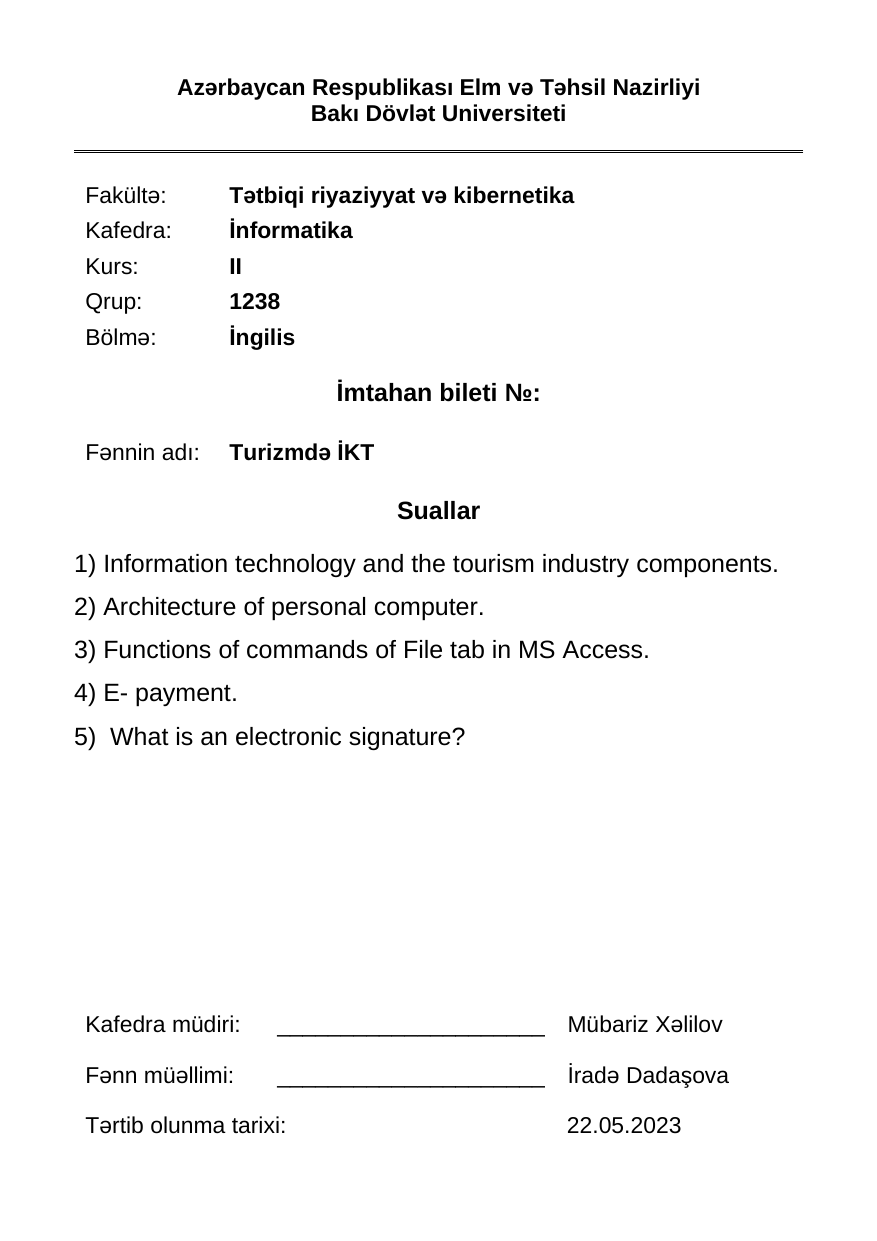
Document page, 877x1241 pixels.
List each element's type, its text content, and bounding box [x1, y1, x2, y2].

text 5) What is an electronic signature? [74, 722, 803, 750]
text 2) Architecture of personal computer. [74, 592, 803, 621]
text 1) Information technology and the tourism industry components. [74, 549, 803, 578]
text 3) Functions of commands of File tab in MS Access. [74, 635, 803, 664]
text 4) E- payment. [74, 678, 803, 707]
